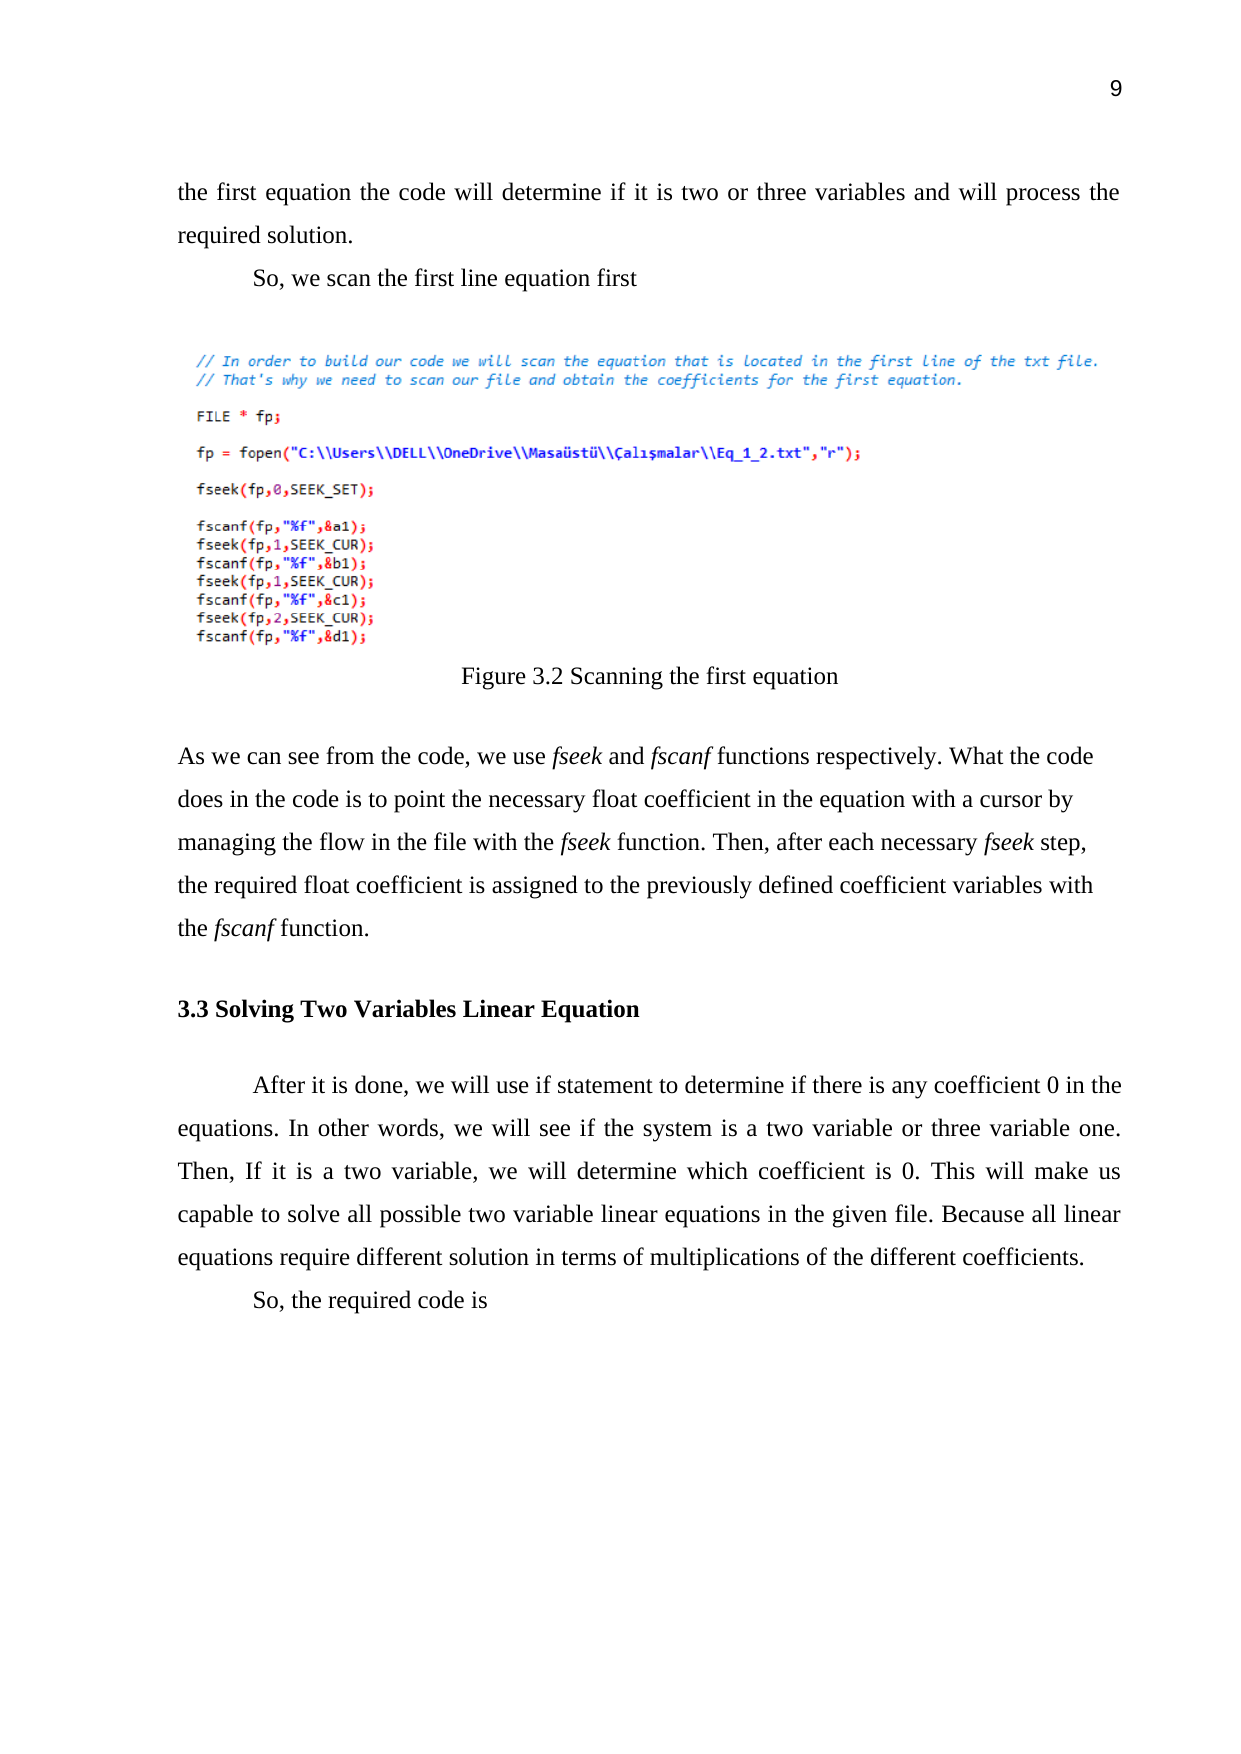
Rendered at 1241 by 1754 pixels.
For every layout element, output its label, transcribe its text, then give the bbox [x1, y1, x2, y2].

subtitle 3.3 Solving Two Variables Linear Equation [177, 994, 1122, 1023]
text As we can see from the code, we use fseek and fscanf functions respectively. What the code does in the code is to point the necessary float coefficient in the equation with a cursor by managing the flow in the file with the fseek function. Then, after each necessary fseek step, the required float coefficient is assigned to the previously defined coefficient variables with the fscanf function. [177, 741, 1122, 942]
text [177, 177, 1122, 249]
text After it is done, we will use if statement to determine if there is any coefficient 0 in the equations. In other words, we will see if the system is a two variable or three variable one. Then, If it is a two variable, we will determine which coefficient is 0. This will make us capable to solve all possible two variable linear equations in the given file. Because all linear equations require different solution in terms of multiplications of the different coefficients. [177, 1070, 1122, 1271]
text Figure 3.2 Scanning the first equation [177, 661, 1122, 690]
text So, the required code is [177, 1285, 1122, 1314]
picture [177, 349, 1133, 658]
text So, we scan the first line equation first [177, 263, 1122, 292]
